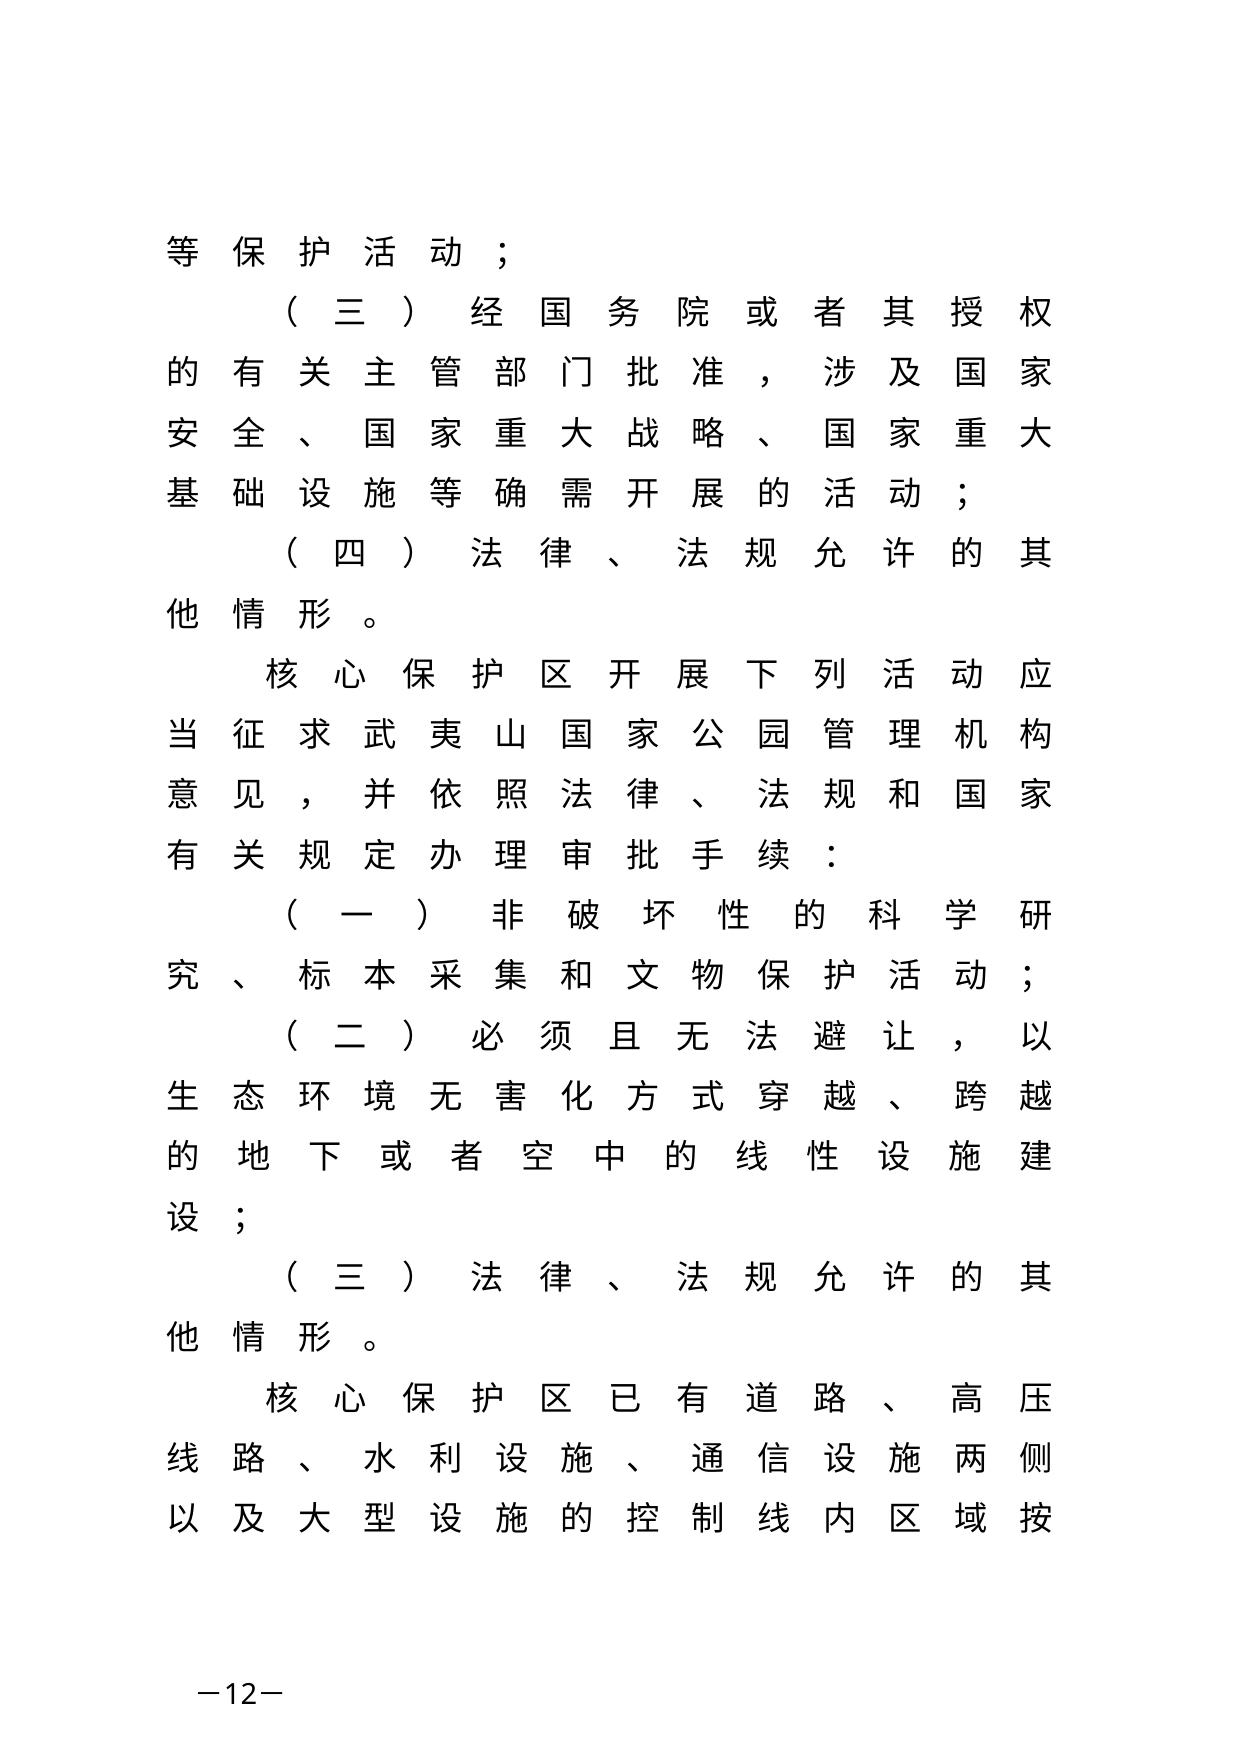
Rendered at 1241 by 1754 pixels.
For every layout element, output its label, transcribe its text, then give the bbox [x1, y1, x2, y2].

text （三）法律、法规允许的其他情形。 [167, 1245, 1085, 1365]
text （三）经国务院或者其授权的有关主管部门批准，涉及国家安全、国家重大战略、国家重大基础设施等确需开展的活动； [167, 280, 1085, 521]
text （四）法律、法规允许的其他情形。 [167, 521, 1085, 642]
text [167, 219, 1085, 280]
text 核心保护区开展下列活动应当征求武夷山国家公园管理机构意见，并依照法律、法规和国家有关规定办理审批手续： [167, 642, 1085, 883]
text （一）非破坏性的科学研究、标本采集和文物保护活动； [167, 883, 1085, 1003]
text （二）必须且无法避让，以生态环境无害化方式穿越、跨越的地下或者空中的线性设施建设； [167, 1003, 1085, 1245]
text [167, 1365, 1085, 1546]
